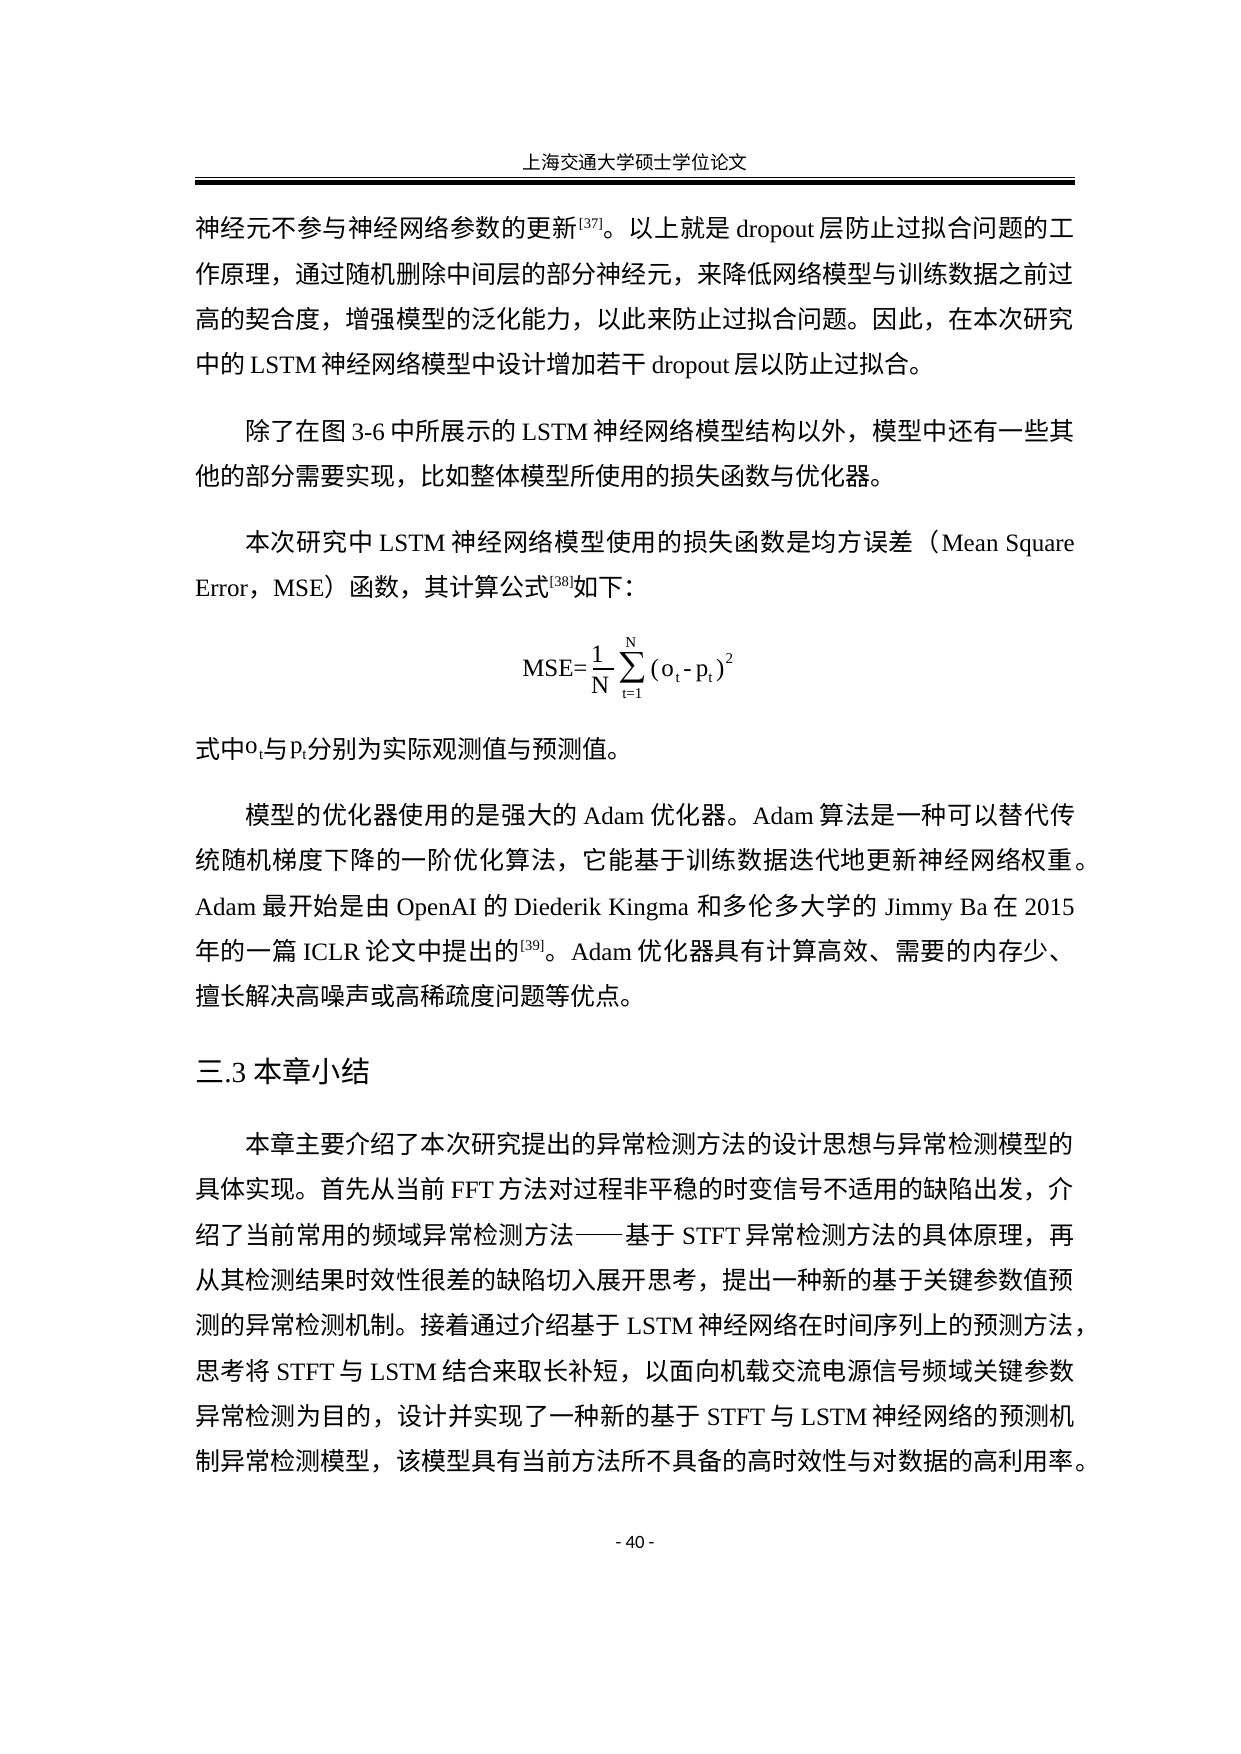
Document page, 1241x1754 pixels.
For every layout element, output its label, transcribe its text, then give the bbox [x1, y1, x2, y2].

text 除了在图3-6中所展示的LSTM神经网络模型结构以外，模型中还有一些其他的部分需要实现，比如整体模型所使用的损失函数与优化器。 [195, 411, 1075, 492]
text 式中与分别为实际观测值与预测值。 [195, 729, 1075, 765]
subtitle 本章小结 [195, 1049, 1075, 1091]
text 本次研究中LSTM神经网络模型使用的损失函数是均方误差（Mean Square Error，MSE）函数，其计算公式[38]如下： [195, 522, 1075, 604]
text 模型的优化器使用的是强大的Adam优化器。Adam算法是一种可以替代传统随机梯度下降的一阶优化算法，它能基于训练数据迭代地更新神经网络权重。Adam最开始是由OpenAI的Diederik Kingma 和多伦多大学的 Jimmy Ba在2015年的一篇ICLR论文中提出的[39]。Adam优化器具有计算高效、需要的内存少、擅长解决高噪声或高稀疏度问题等优点。 [195, 795, 1075, 1013]
text (3-2) [195, 634, 1075, 701]
